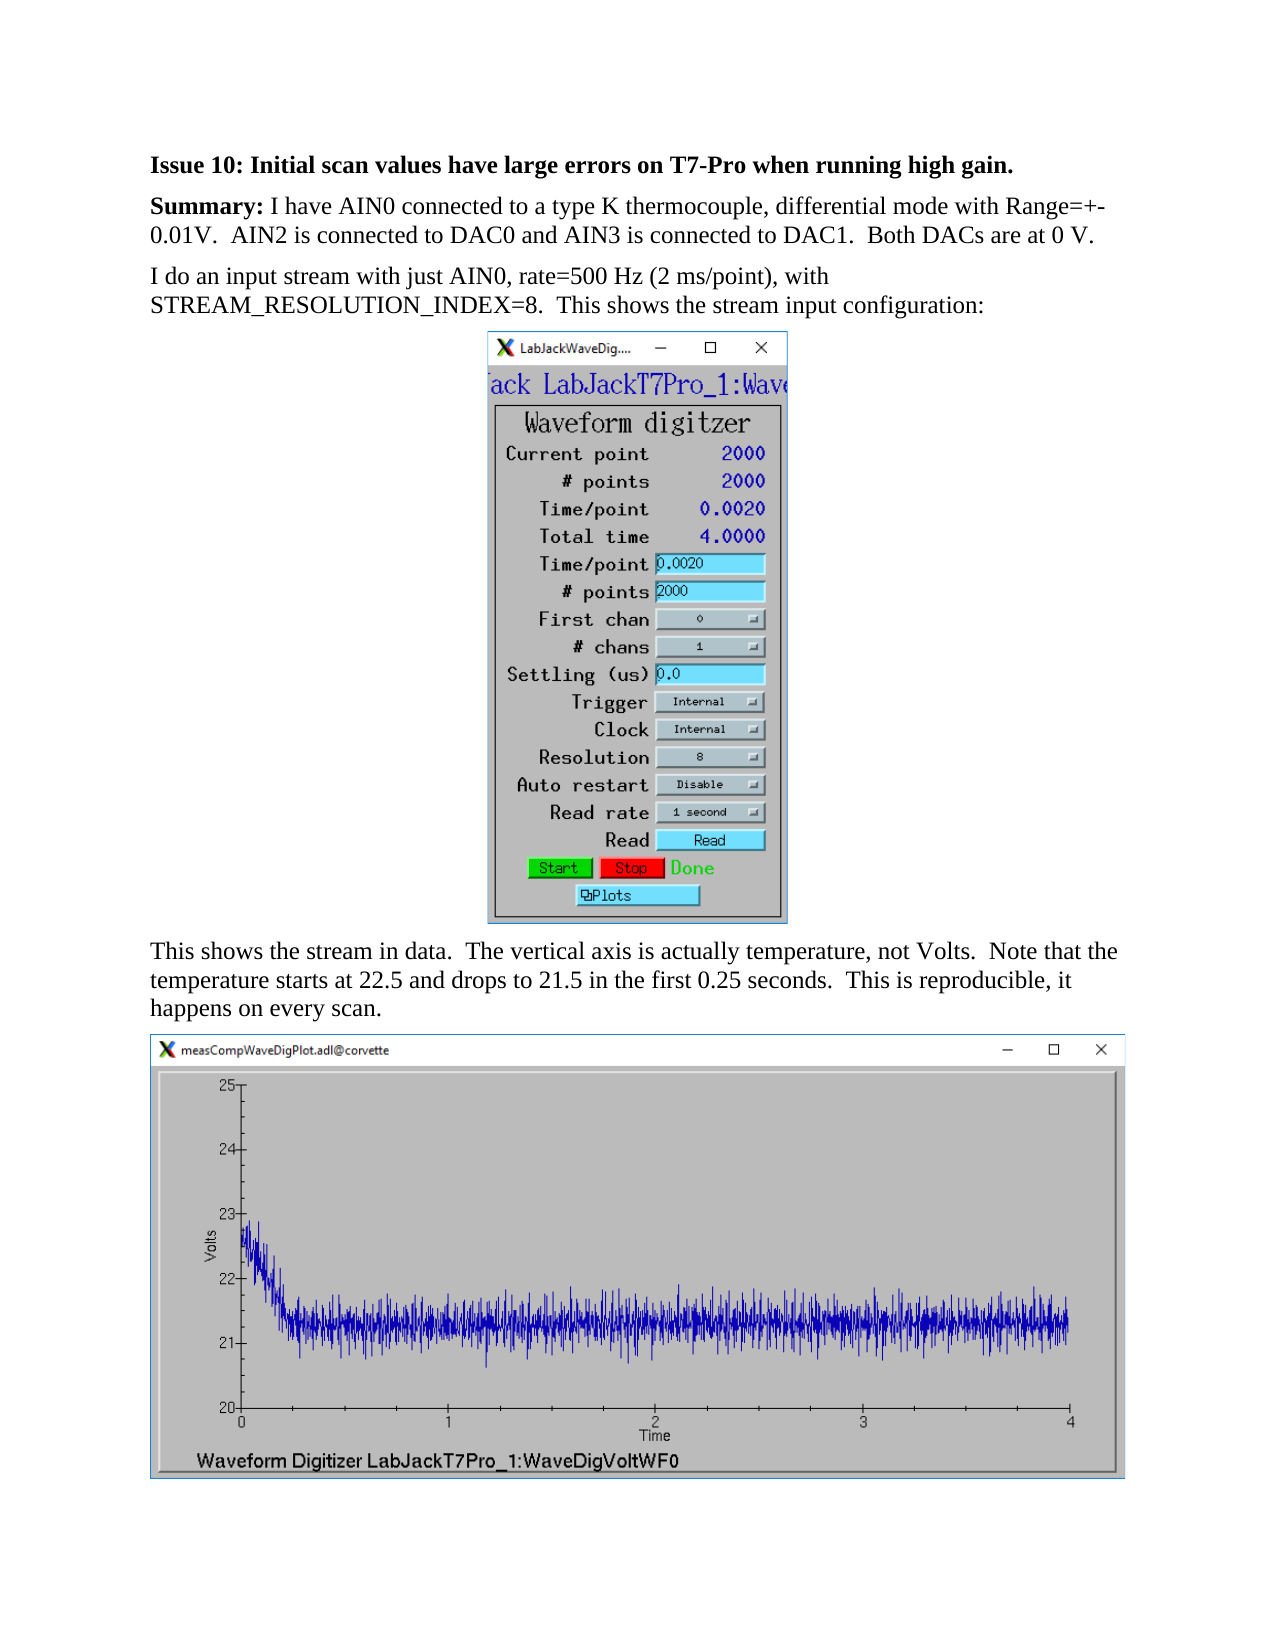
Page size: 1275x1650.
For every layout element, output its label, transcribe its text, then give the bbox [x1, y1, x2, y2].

text Summary: I have AIN0 connected to a type K thermocouple, differential mode with Range=+-0.01V. AIN2 is connected to DAC0 and AIN3 is connected to DAC1. Both DACs are at 0 V. [150, 191, 1125, 249]
picture [487, 331, 788, 924]
text I do an input stream with just AIN0, rate=500 Hz (2 ms/point), with STREAM_RESOLUTION_INDEX=8. This shows the stream input configuration: [150, 261, 1125, 319]
picture [150, 1034, 1125, 1479]
text This shows the stream in data. The vertical axis is actually temperature, not Volts. Note that the temperature starts at 22.5 and drops to 21.5 in the first 0.25 seconds. This is reproducible, it happens on every scan. [150, 936, 1125, 1022]
text Issue 10: Initial scan values have large errors on T7-Pro when running high gain. [150, 150, 1125, 179]
